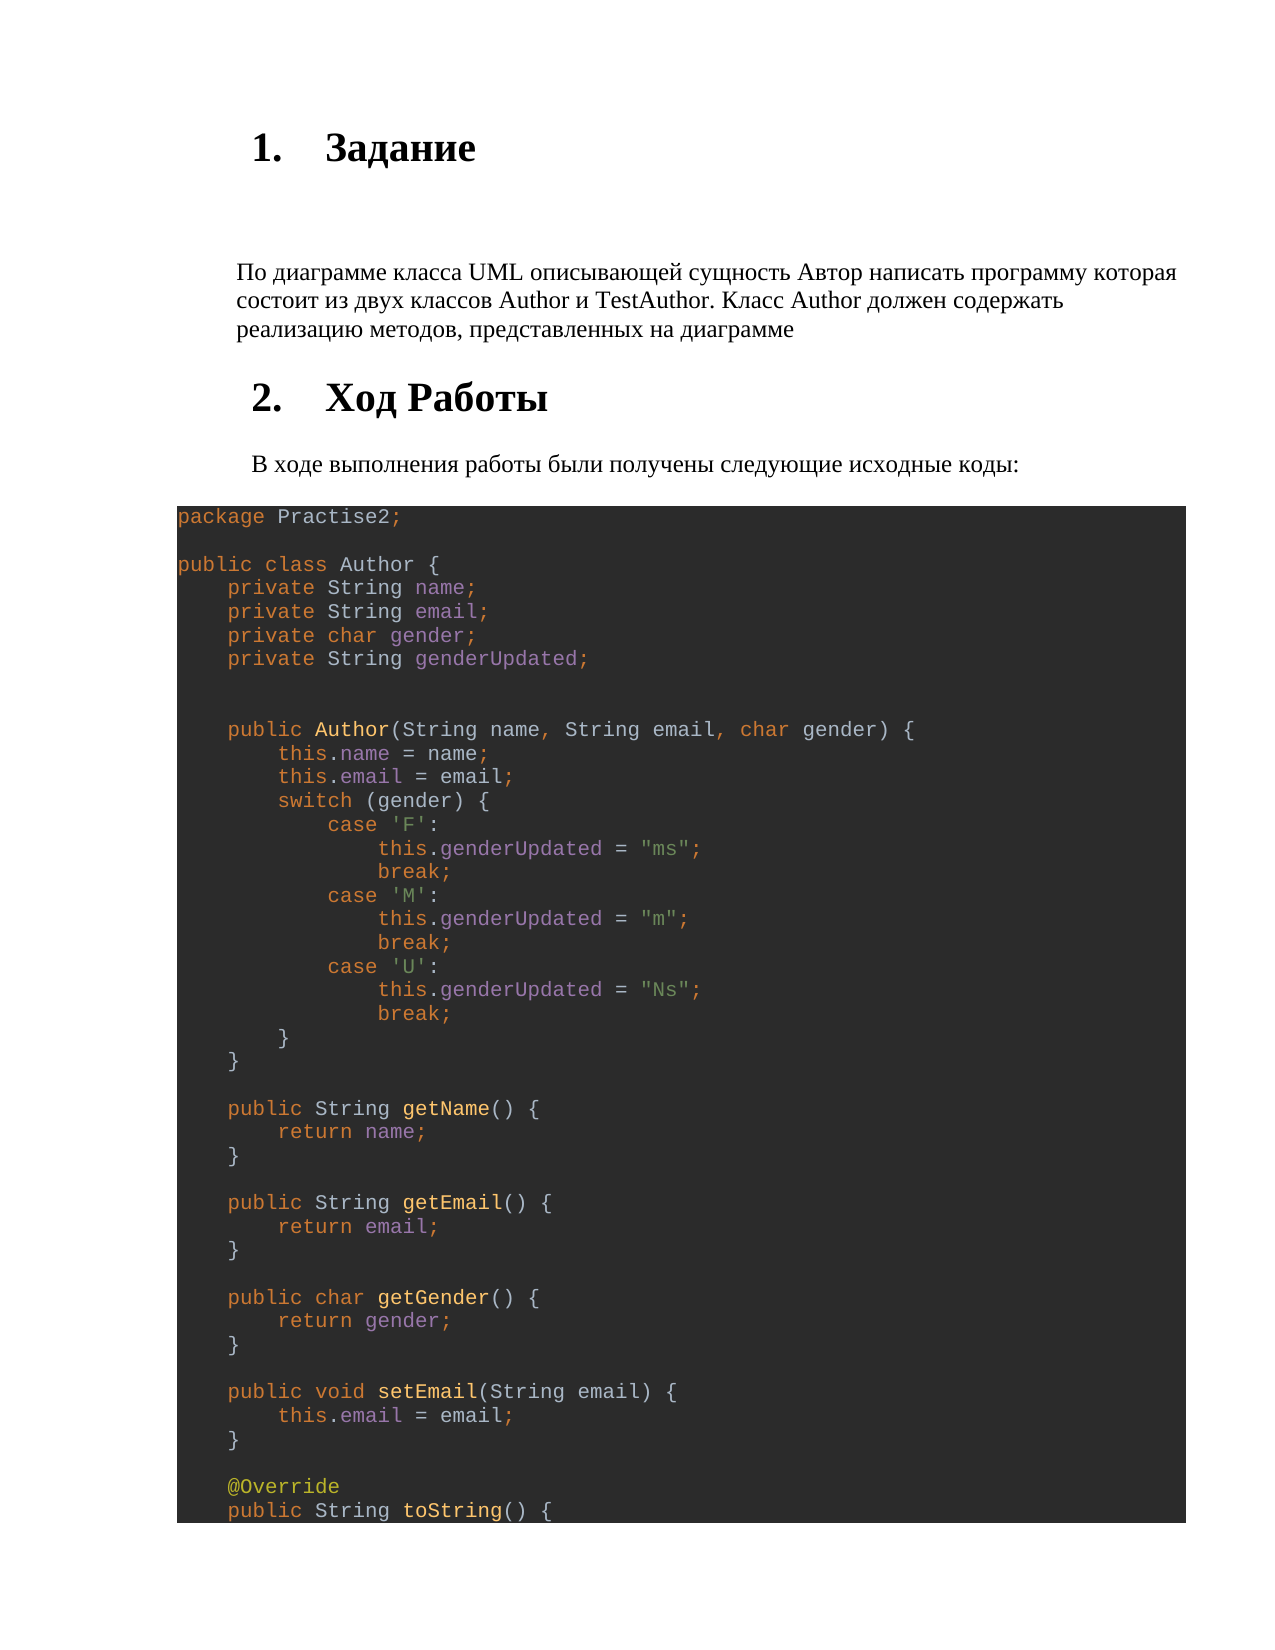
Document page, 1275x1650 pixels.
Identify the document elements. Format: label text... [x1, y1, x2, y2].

text В ходе выполнения работы были получены следующие исходные коды: [177, 449, 1186, 478]
subtitle Задание [177, 122, 1186, 170]
text По диаграмме класса UML описывающей сущность Автор написать программу которая состоит из двух классов Author и TestAuthor. Класс Author должен содержать реализацию методов, представленных на диаграмме [236, 257, 1186, 343]
subtitle Ход Работы [177, 372, 1186, 420]
